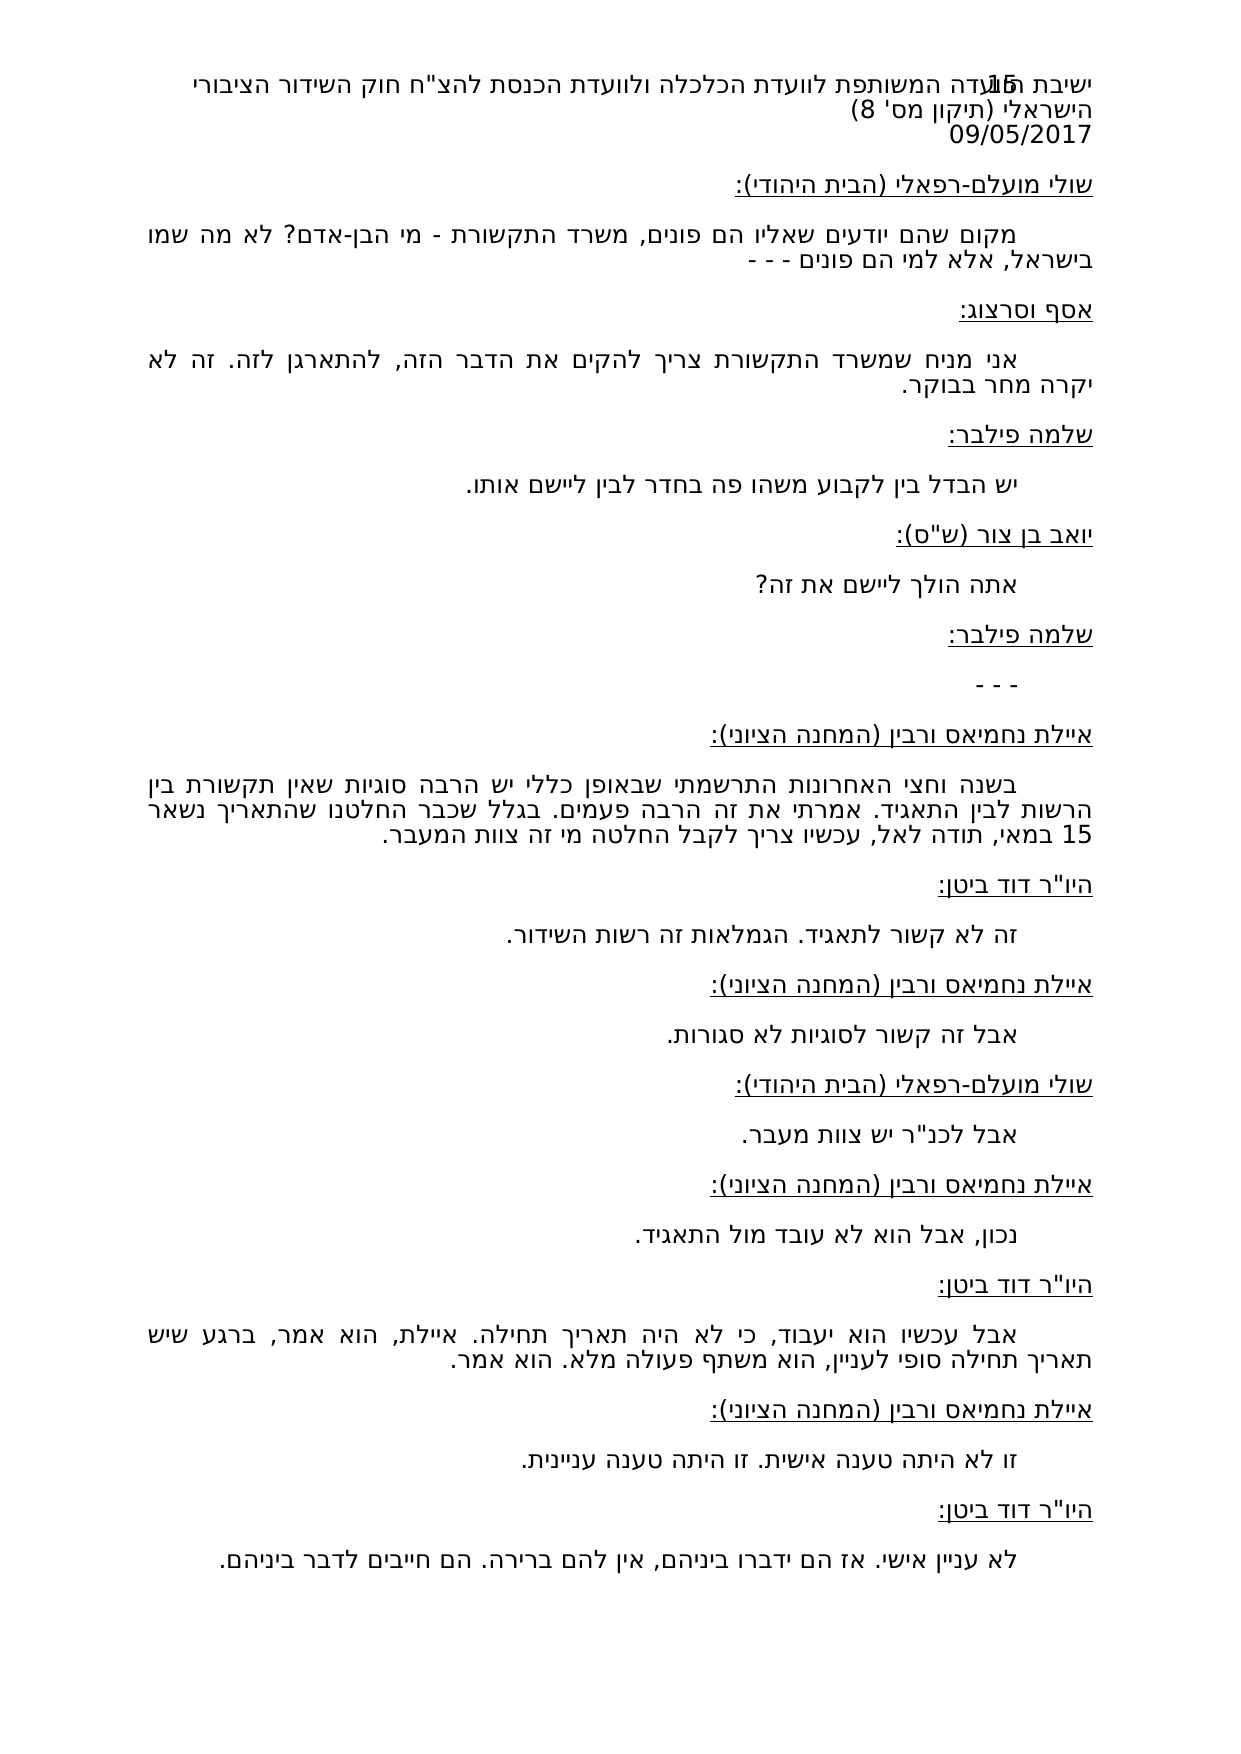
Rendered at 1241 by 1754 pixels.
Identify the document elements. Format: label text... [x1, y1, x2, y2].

text זו לא היתה טענה אישית. זו היתה טענה עניינית. [147, 1449, 1093, 1474]
text היו"ר דוד ביטן: [147, 1274, 1093, 1299]
text אבל לכנ"ר יש צוות מעבר. [147, 1124, 1093, 1149]
text אבל זה קשור לסוגיות לא סגורות. [147, 1024, 1093, 1049]
text לא עניין אישי. אז הם ידברו ביניהם, אין להם ברירה. הם חייבים לדבר ביניהם. [147, 1549, 1093, 1574]
text אסף וסרצוג: [147, 299, 1093, 324]
text מקום שהם יודעים שאליו הם פונים, משרד התקשורת - מי הבן-אדם? לא מה שמו בישראל, אלא למי הם פונים - - - [147, 224, 1093, 274]
text היו"ר דוד ביטן: [147, 1499, 1093, 1524]
text איילת נחמיאס ורבין (המחנה הציוני): [147, 1174, 1093, 1199]
text היו"ר דוד ביטן: [147, 874, 1093, 899]
text איילת נחמיאס ורבין (המחנה הציוני): [147, 724, 1093, 749]
text איילת נחמיאס ורבין (המחנה הציוני): [147, 1399, 1093, 1424]
text - - - [147, 674, 1093, 699]
text אני מניח שמשרד התקשורת צריך להקים את הדבר הזה, להתארגן לזה. זה לא יקרה מחר בבוקר. [147, 349, 1093, 399]
text שלמה פילבר: [147, 624, 1093, 649]
text איילת נחמיאס ורבין (המחנה הציוני): [147, 974, 1093, 999]
text נכון, אבל הוא לא עובד מול התאגיד. [147, 1224, 1093, 1249]
text זה לא קשור לתאגיד. הגמלאות זה רשות השידור. [147, 924, 1093, 949]
text שולי מועלם-רפאלי (הבית היהודי): [147, 174, 1093, 199]
text יואב בן צור (ש"ס): [147, 524, 1093, 549]
text יש הבדל בין לקבוע משהו פה בחדר לבין ליישם אותו. [147, 474, 1093, 499]
text אבל עכשיו הוא יעבוד, כי לא היה תאריך תחילה. איילת, הוא אמר, ברגע שיש תאריך תחילה סופי לעניין, הוא משתף פעולה מלא. הוא אמר. [147, 1324, 1093, 1374]
text שולי מועלם-רפאלי (הבית היהודי): [147, 1074, 1093, 1099]
text שלמה פילבר: [147, 424, 1093, 449]
text אתה הולך ליישם את זה? [147, 574, 1093, 599]
text בשנה וחצי האחרונות התרשמתי שבאופן כללי יש הרבה סוגיות שאין תקשורת בין הרשות לבין התאגיד. אמרתי את זה הרבה פעמים. בגלל שכבר החלטנו שהתאריך נשאר 15 במאי, תודה לאל, עכשיו צריך לקבל החלטה מי זה צוות המעבר. [147, 774, 1093, 849]
